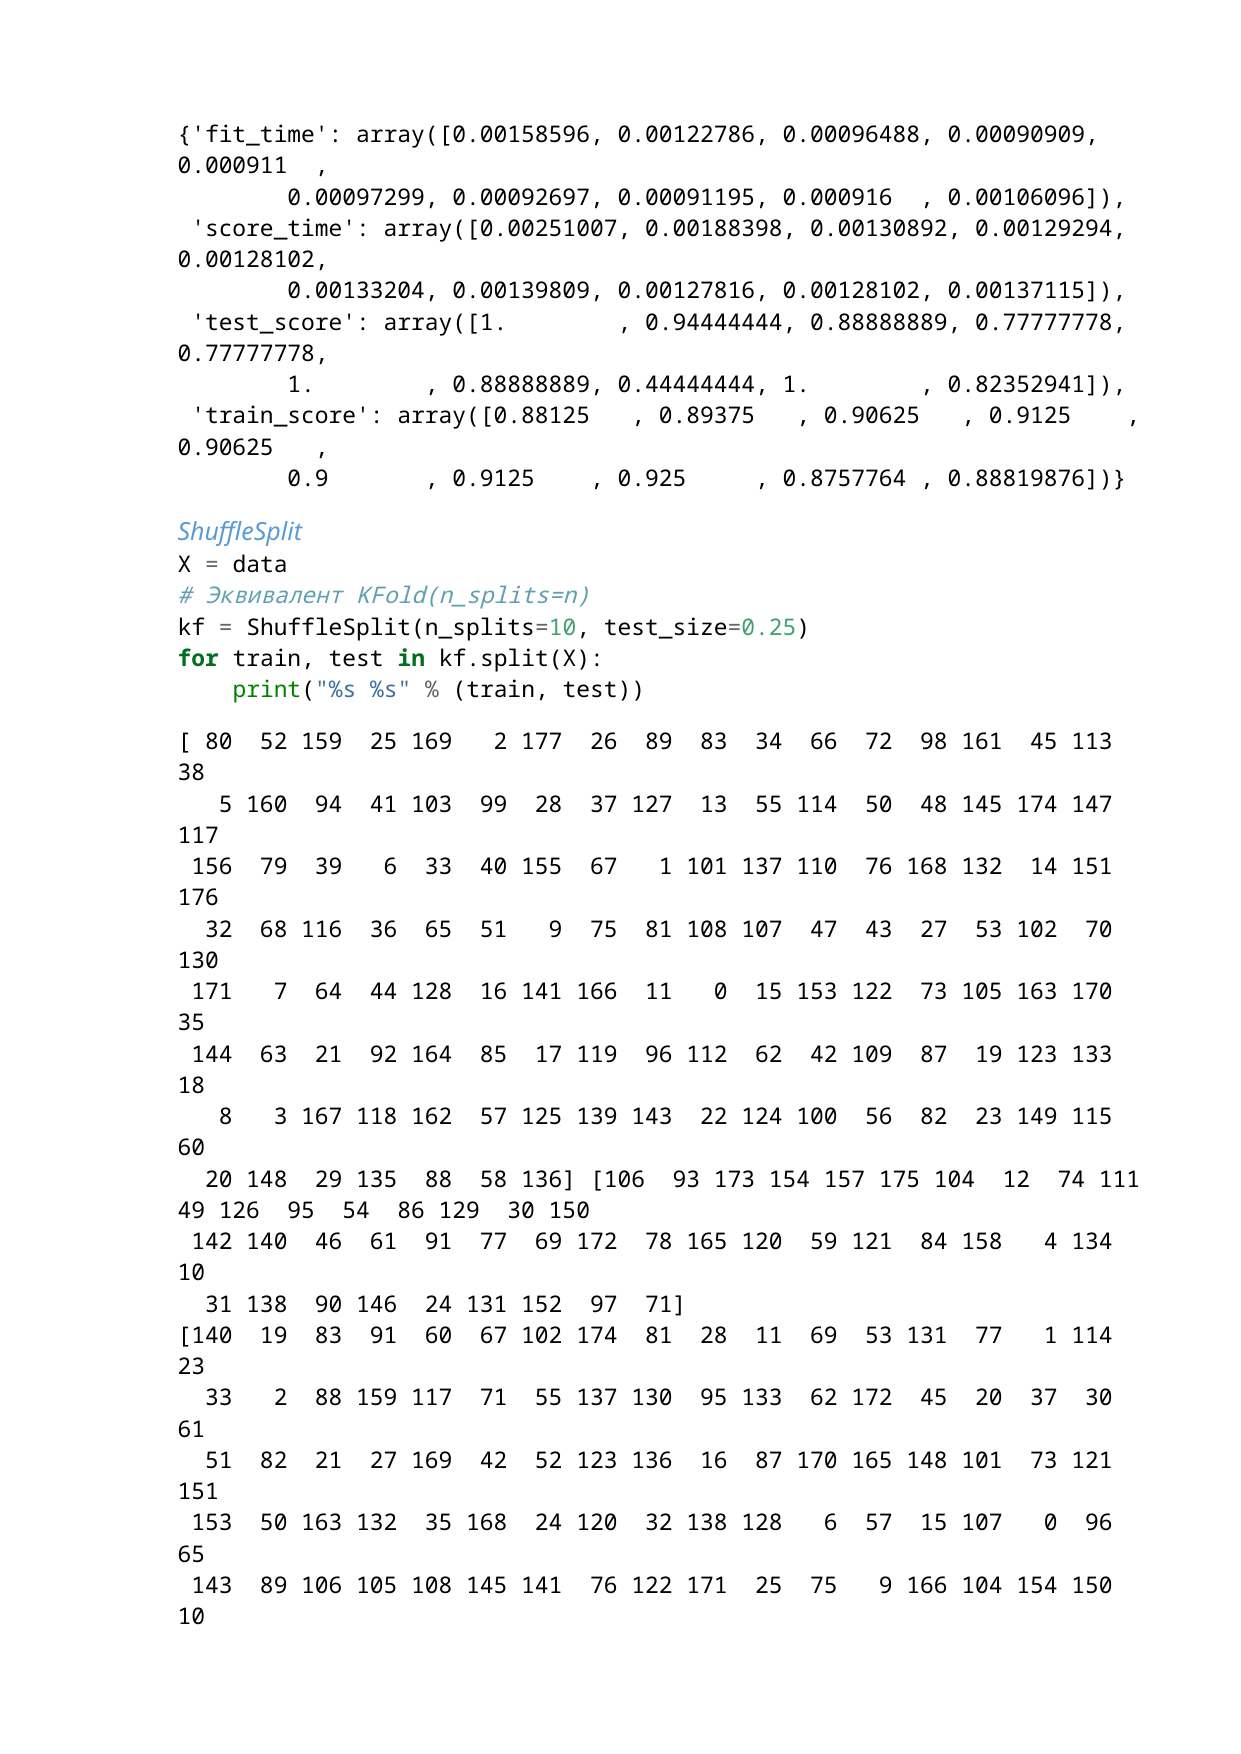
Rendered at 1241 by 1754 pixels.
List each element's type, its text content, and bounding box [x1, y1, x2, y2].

text X = data # Эквивалент KFold(n_splits=n) kf = ShuffleSplit(n_splits=10, test_size=0.25) for train, test in kf.split(X): print("%s %s" % (train, test)) [177, 548, 1152, 704]
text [177, 725, 1152, 1631]
text {'fit_time': array([0.00158596, 0.00122786, 0.00096488, 0.00090909, 0.000911 , 0.00097299, 0.00092697, 0.00091195, 0.000916 , 0.00106096]), 'score_time': array([0.00251007, 0.00188398, 0.00130892, 0.00129294, 0.00128102, 0.00133204, 0.00139809, 0.00127816, 0.00128102, 0.00137115]), 'test_score': array([1. , 0.94444444, 0.88888889, 0.77777778, 0.77777778, 1. , 0.88888889, 0.44444444, 1. , 0.82352941]), 'train_score': array([0.88125 , 0.89375 , 0.90625 , 0.9125 , 0.90625 , 0.9 , 0.9125 , 0.925 , 0.8757764 , 0.88819876])} [177, 118, 1152, 493]
subtitle ShuffleSplit [177, 514, 1152, 548]
